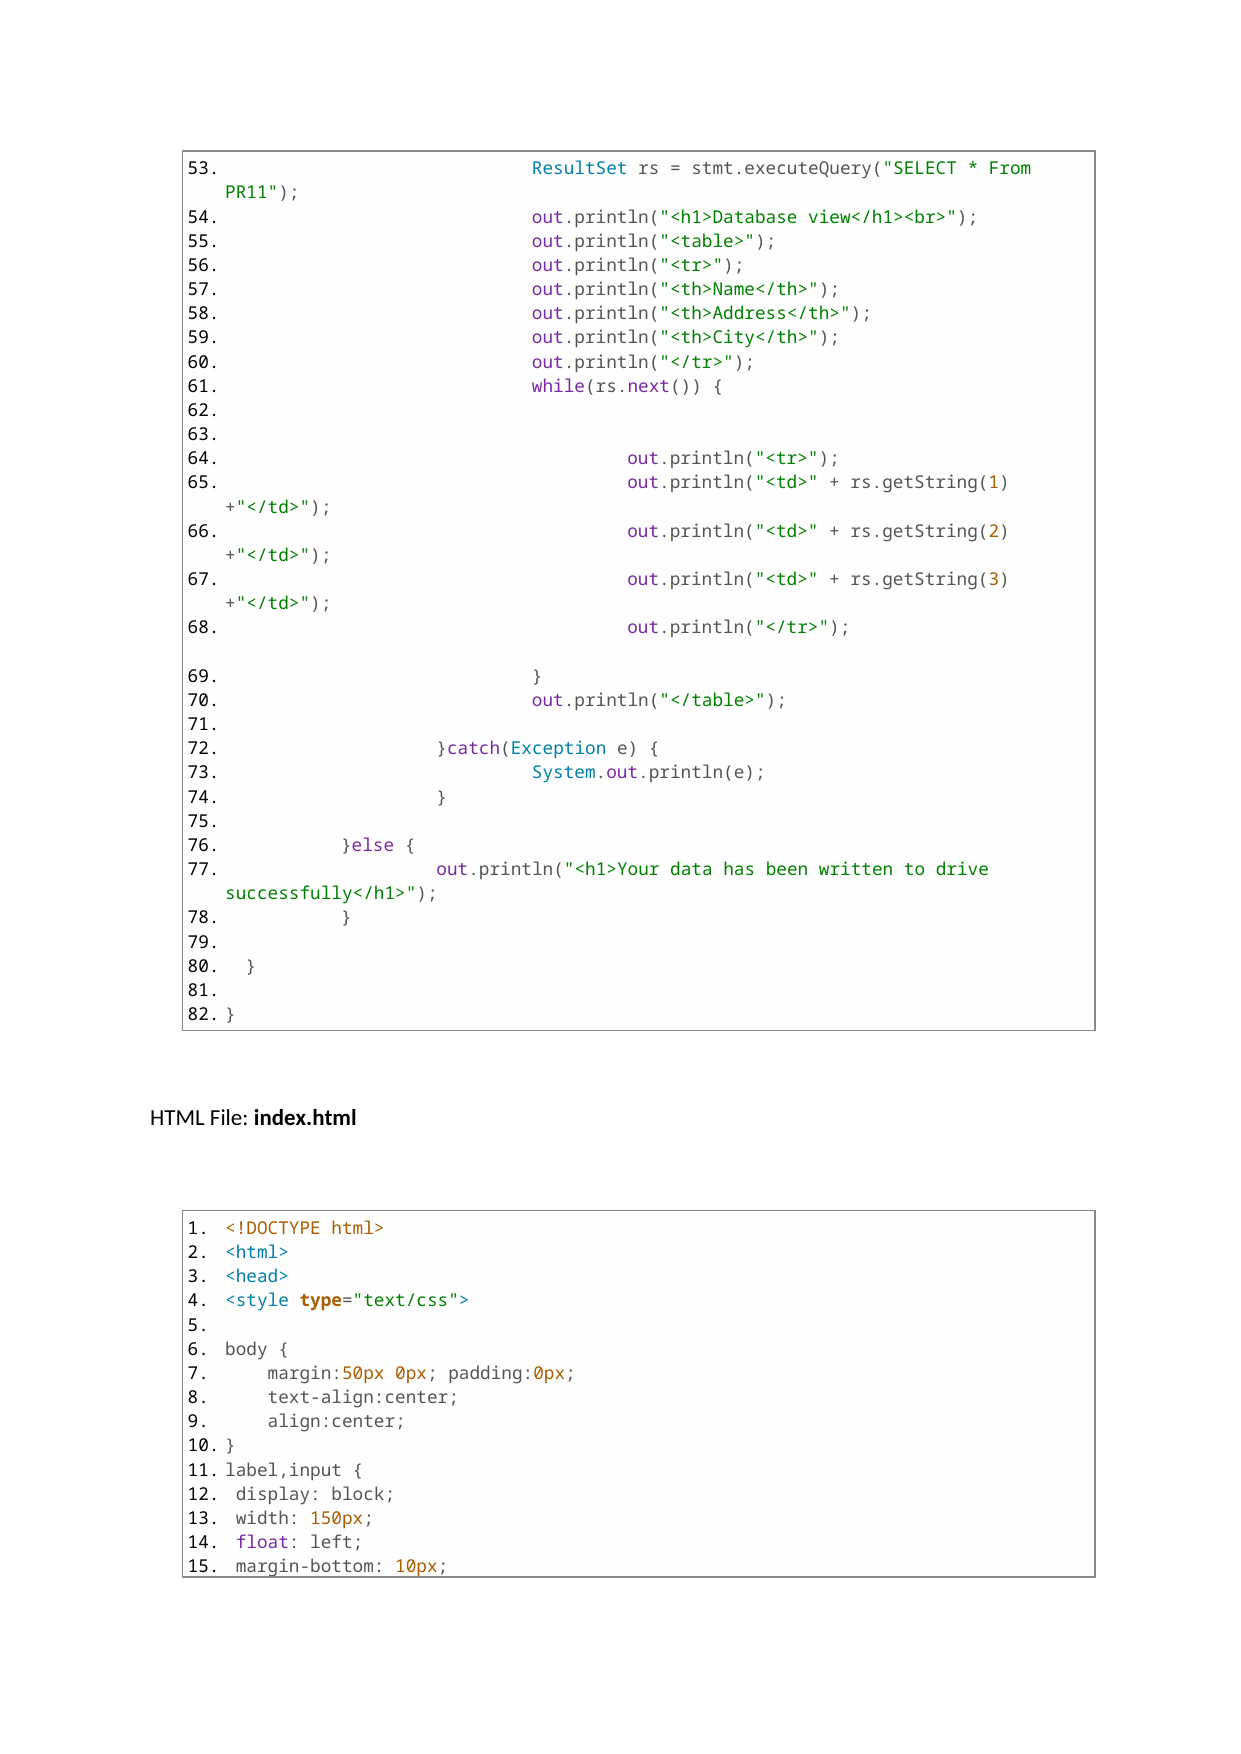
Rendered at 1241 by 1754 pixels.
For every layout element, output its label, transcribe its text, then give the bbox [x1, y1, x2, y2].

list align:center; [183, 1403, 1094, 1427]
list <!DOCTYPE html> [183, 1211, 1094, 1234]
list out.println("<tr>"); [183, 247, 1094, 271]
list } [183, 947, 1094, 972]
list } [183, 899, 1094, 923]
list while(rs.next()) { [183, 367, 1094, 392]
list <style type="text/css"> [183, 1282, 1094, 1306]
list display: block; [183, 1475, 1094, 1499]
list out.println("</tr>"); [183, 343, 1094, 367]
list System.out.println(e); [183, 754, 1094, 778]
list out.println("<th>City</th>"); [183, 319, 1094, 343]
list out.println("</tr>"); [183, 609, 1094, 657]
list } [183, 1427, 1094, 1451]
list out.println("<h1>Database view</h1><br>"); [183, 198, 1094, 222]
list out.println("</table>"); [183, 682, 1094, 706]
list out.println("<th>Address</th>"); [183, 295, 1094, 319]
list margin-bottom: 10px; [183, 1548, 1094, 1576]
list out.println("<tr>"); [183, 440, 1094, 464]
list text-align:center; [183, 1379, 1094, 1403]
list out.println("<td>" + rs.getString(2) +"</td>"); [183, 512, 1094, 561]
text HTML File: index.html [150, 1103, 1090, 1131]
list out.println("<h1>Your data has been written to drive successfully</h1>"); [183, 851, 1094, 899]
list }else { [183, 827, 1094, 851]
list <html> [183, 1234, 1094, 1258]
list width: 150px; [183, 1499, 1094, 1524]
list }catch(Exception e) { [183, 730, 1094, 754]
list <head> [183, 1258, 1094, 1282]
list margin:50px 0px; padding:0px; [183, 1354, 1094, 1379]
list out.println("<td>" + rs.getString(1) +"</td>"); [183, 464, 1094, 512]
list out.println("<th>Name</th>"); [183, 271, 1094, 295]
list label,input { [183, 1451, 1094, 1475]
list float: left; [183, 1524, 1094, 1548]
list out.println("<td>" + rs.getString(3) +"</td>"); [183, 561, 1094, 609]
list out.println("<table>"); [183, 222, 1094, 247]
list ResultSet rs = stmt.executeQuery("SELECT * From PR11"); [183, 152, 1094, 198]
list body { [183, 1330, 1094, 1354]
list } [183, 778, 1094, 802]
list } [183, 996, 1094, 1030]
list } [183, 657, 1094, 682]
